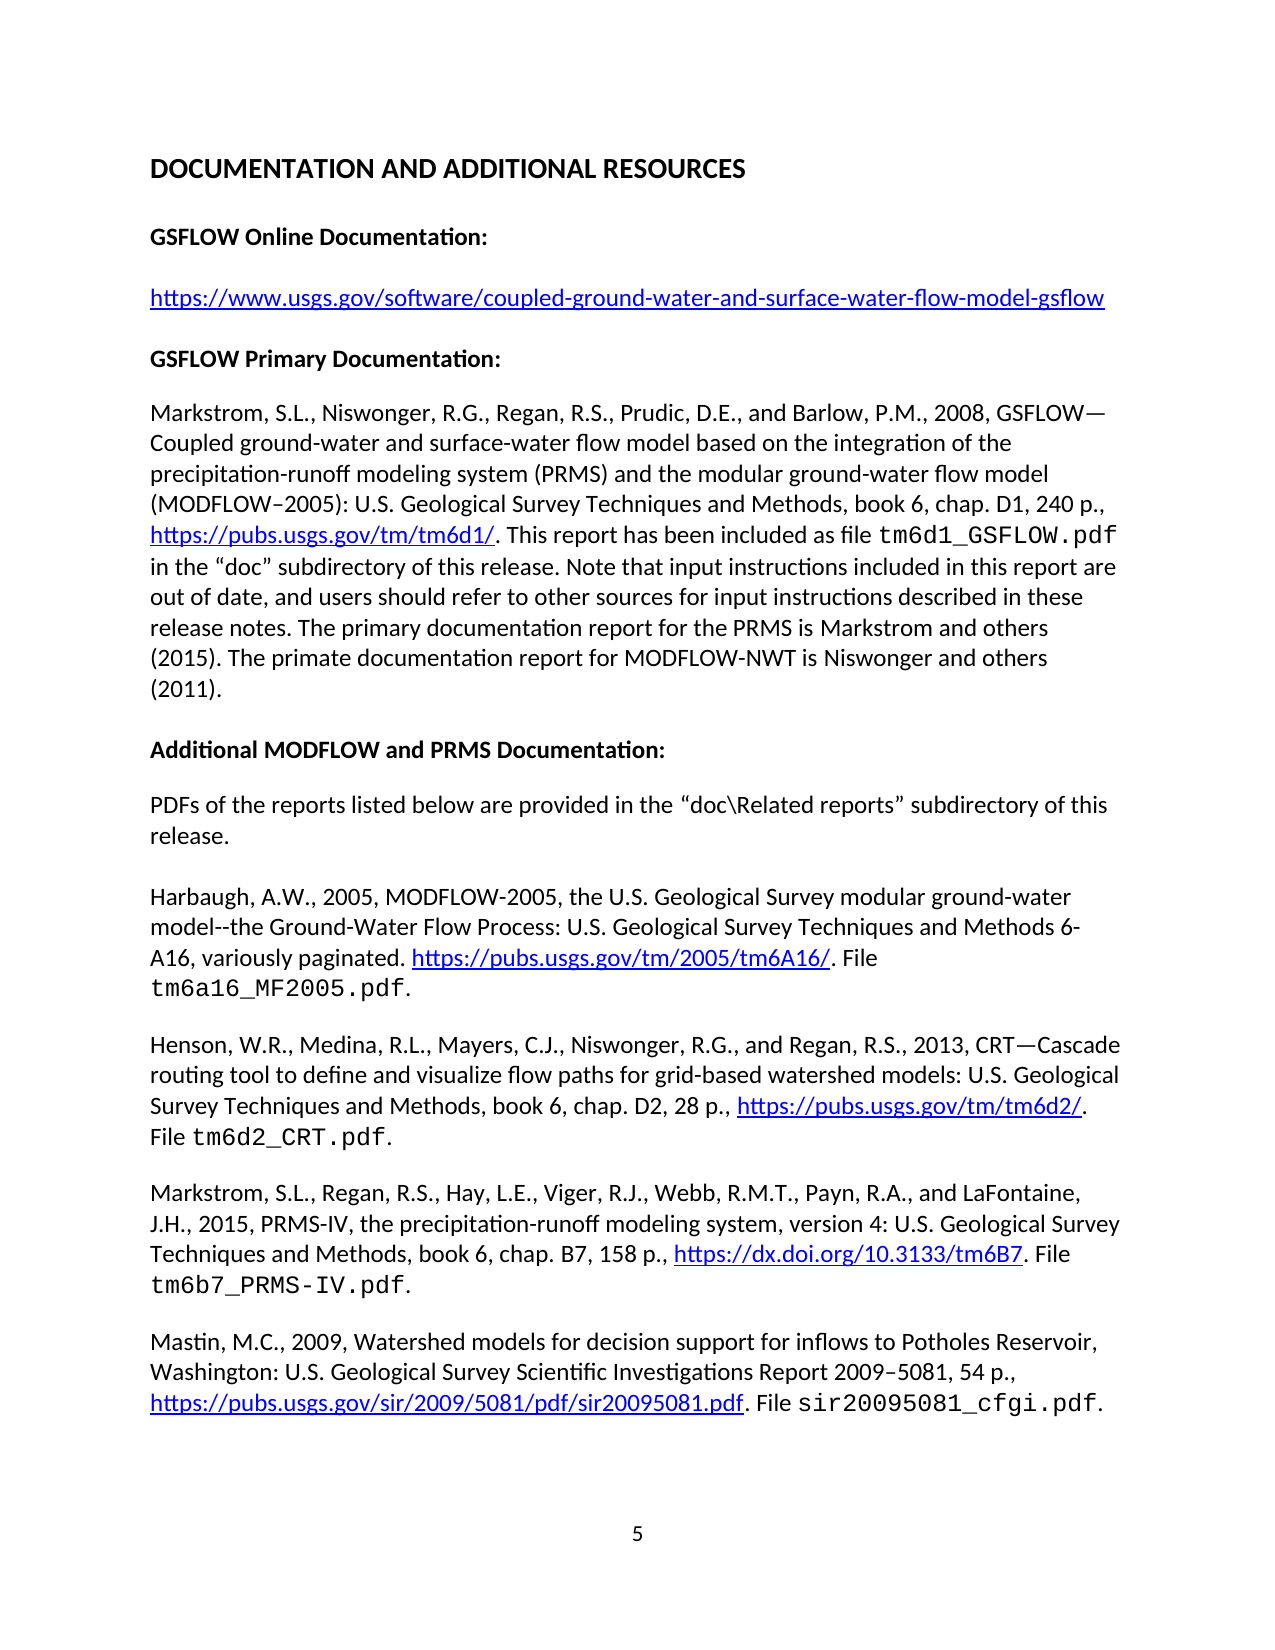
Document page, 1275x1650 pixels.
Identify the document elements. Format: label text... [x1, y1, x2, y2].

list GSFLOW Primary Documentation: [150, 343, 1125, 374]
list Markstrom, S.L., Niswonger, R.G., Regan, R.S., Prudic, D.E., and Barlow, P.M., 2008, GSFLOW—Coupled ground-water and surface-water flow model based on the integration of the precipitation-runoff modeling system (PRMS) and the modular ground-water flow model (MODFLOW–2005): U.S. Geological Survey Techniques and Methods, book 6, chap. D1, 240 p., https://pubs.usgs.gov/tm/tm6d1/. This report has been included as file tm6d1_GSFLOW.pdf in the “doc” subdirectory of this release. Note that input instructions included in this report are out of date, and users should refer to other sources for input instructions described in these release notes. The primary documentation report for the PRMS is Markstrom and others (2015). The primate documentation report for MODFLOW-NWT is Niswonger and others (2011). [150, 397, 1125, 703]
text PDFs of the reports listed below are provided in the “doc\Related reports” subdirectory of this release. [150, 789, 1125, 850]
text Harbaugh, A.W., 2005, MODFLOW-2005, the U.S. Geological Survey modular ground-water model--the Ground-Water Flow Process: U.S. Geological Survey Techniques and Methods 6-A16, variously paginated. https://pubs.usgs.gov/tm/2005/tm6A16/. File tm6a16_MF2005.pdf. [150, 881, 1125, 1004]
text Markstrom, S.L., Regan, R.S., Hay, L.E., Viger, R.J., Webb, R.M.T., Payn, R.A., and LaFontaine, J.H., 2015, PRMS-IV, the precipitation-runoff modeling system, version 4: U.S. Geological Survey Techniques and Methods, book 6, chap. B7, 158 p., https://dx.doi.org/10.3133/tm6B7. File tm6b7_PRMS-IV.pdf. [150, 1177, 1125, 1301]
text Additional MODFLOW and PRMS Documentation: [150, 734, 1125, 764]
list DOCUMENTATION AND ADDITIONAL RESOURCES [150, 150, 1125, 186]
text Henson, W.R., Medina, R.L., Mayers, C.J., Niswonger, R.G., and Regan, R.S., 2013, CRT—Cascade routing tool to define and visualize flow paths for grid-based watershed models: U.S. Geological Survey Techniques and Methods, book 6, chap. D2, 28 p., https://pubs.usgs.gov/tm/tm6d2/. File tm6d2_CRT.pdf. [150, 1029, 1125, 1152]
text GSFLOW Online Documentation: [150, 221, 1125, 252]
text https://www.usgs.gov/software/coupled-ground-water-and-surface-water-flow-model-gsflow [150, 282, 1125, 313]
text Mastin, M.C., 2009, Watershed models for decision support for inflows to Potholes Reservoir, Washington: U.S. Geological Survey Scientific Investigations Report 2009–5081, 54 p., https://pubs.usgs.gov/sir/2009/5081/pdf/sir20095081.pdf. File sir20095081_cfgi.pdf. [150, 1326, 1125, 1419]
